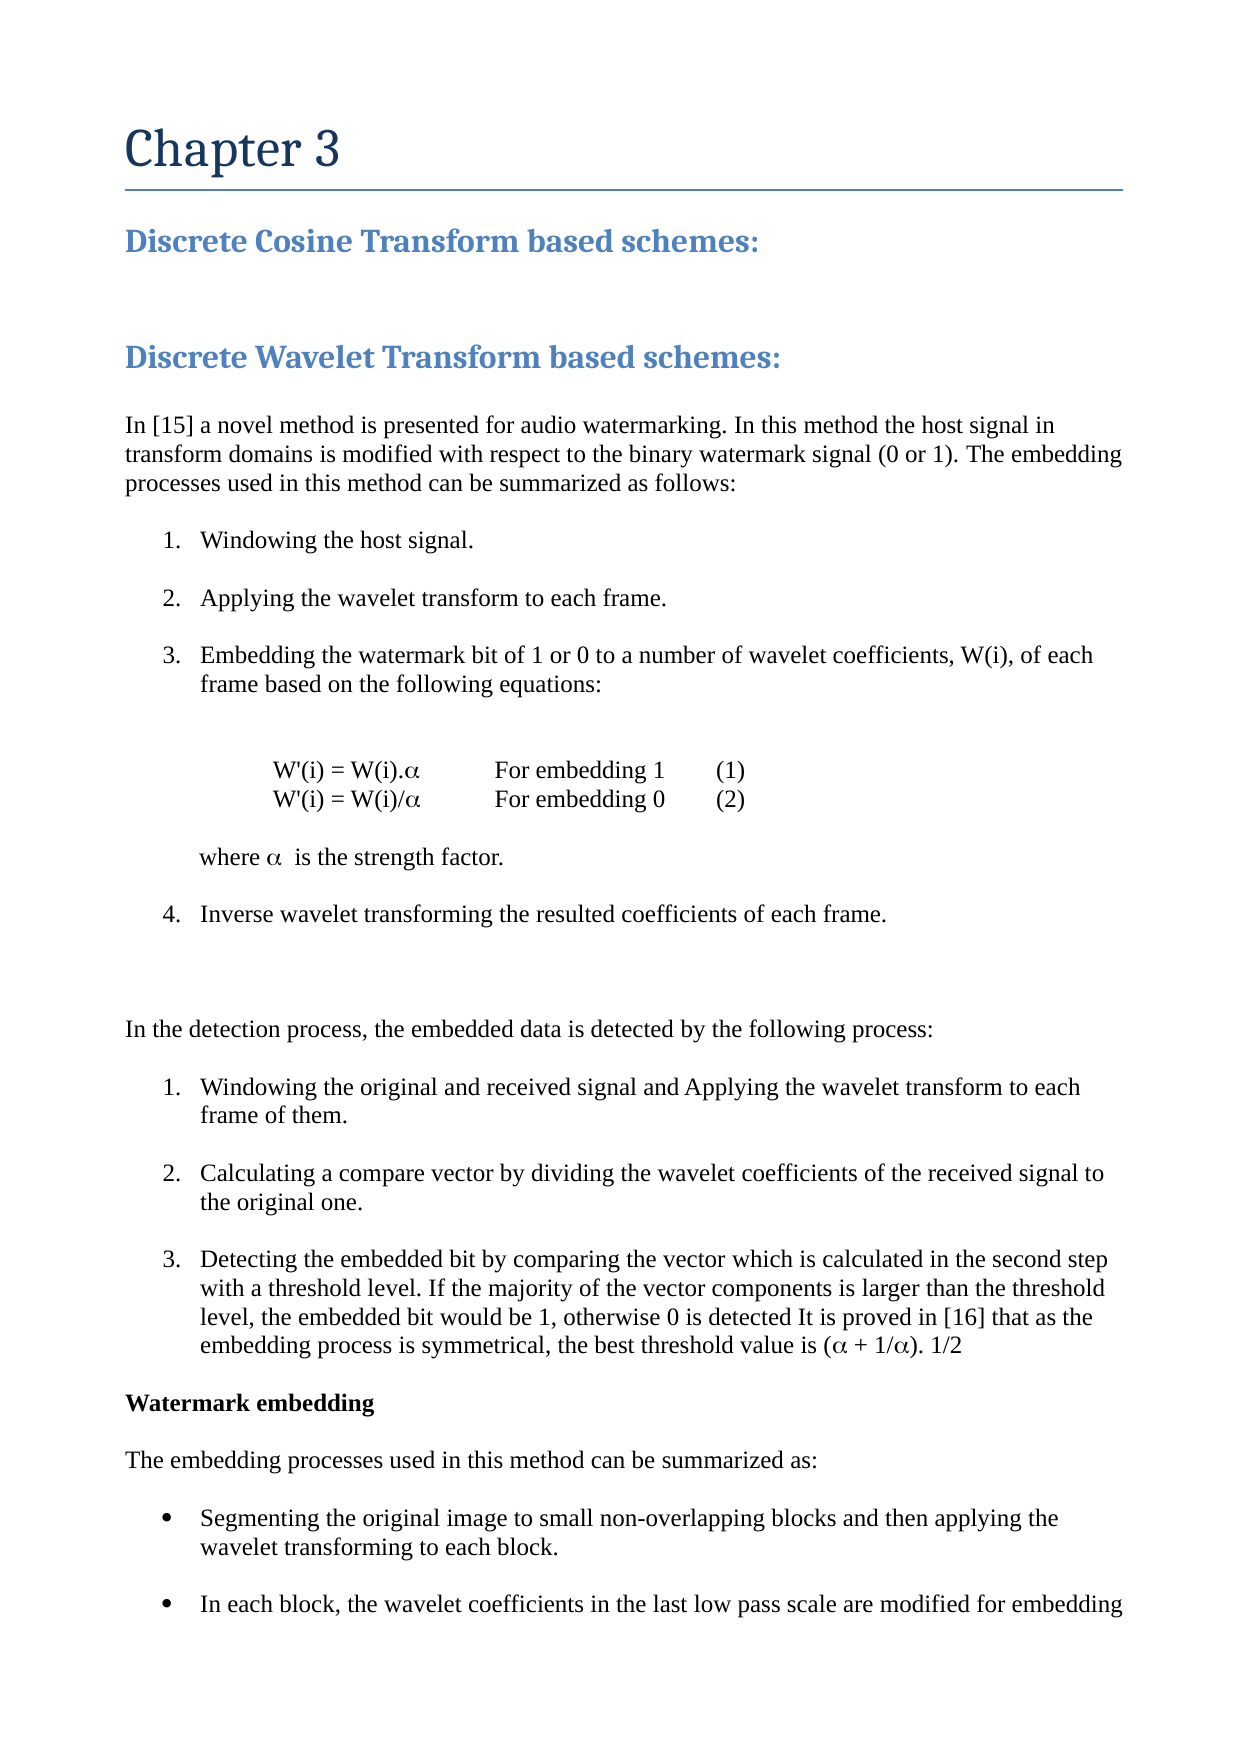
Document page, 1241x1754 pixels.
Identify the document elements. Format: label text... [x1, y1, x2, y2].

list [162, 1589, 1123, 1618]
list Detecting the embedded bit by comparing the vector which is calculated in the second step with a threshold level. If the majority of the vector components is larger than the threshold level, the embedded bit would be 1, otherwise 0 is detected It is proved in [16] that as the embedding process is symmetrical, the best threshold value is ( + 1/). 1/2 [162, 1244, 1123, 1359]
text W'(i) = W(i)/ For embedding 0 (2) [199, 784, 1123, 813]
subtitle Discrete Wavelet Transform based schemes: [125, 339, 1123, 377]
list Windowing the host signal. [162, 526, 1123, 554]
text W'(i) = W(i). For embedding 1 (1) [199, 756, 1123, 784]
list Inverse wavelet transforming the resulted coefficients of each frame. [162, 899, 1123, 928]
list Calculating a compare vector by dividing the wavelet coefficients of the received signal to the original one. [162, 1158, 1123, 1216]
subtitle Chapter 3 [125, 118, 1123, 189]
text In the detection process, the embedded data is detected by the following process: [125, 1014, 1123, 1043]
list Segmenting the original image to small non-overlapping blocks and then applying the wavelet transforming to each block. [162, 1503, 1123, 1561]
text The embedding processes used in this method can be summarized as: [125, 1446, 1123, 1474]
text Watermark embedding [125, 1388, 1123, 1417]
subtitle Discrete Cosine Transform based schemes: [125, 222, 1123, 260]
list Applying the wavelet transform to each frame. [162, 583, 1123, 612]
text where is the strength factor. [199, 842, 1123, 871]
list Embedding the watermark bit of 1 or 0 to a number of wavelet coefficients, W(i), of each frame based on the following equations: [162, 641, 1123, 698]
text In [15] a novel method is presented for audio watermarking. In this method the host signal in transform domains is modified with respect to the binary watermark signal (0 or 1). The embedding processes used in this method can be summarized as follows: [125, 411, 1123, 497]
list Windowing the original and received signal and Applying the wavelet transform to each frame of them. [162, 1072, 1123, 1129]
